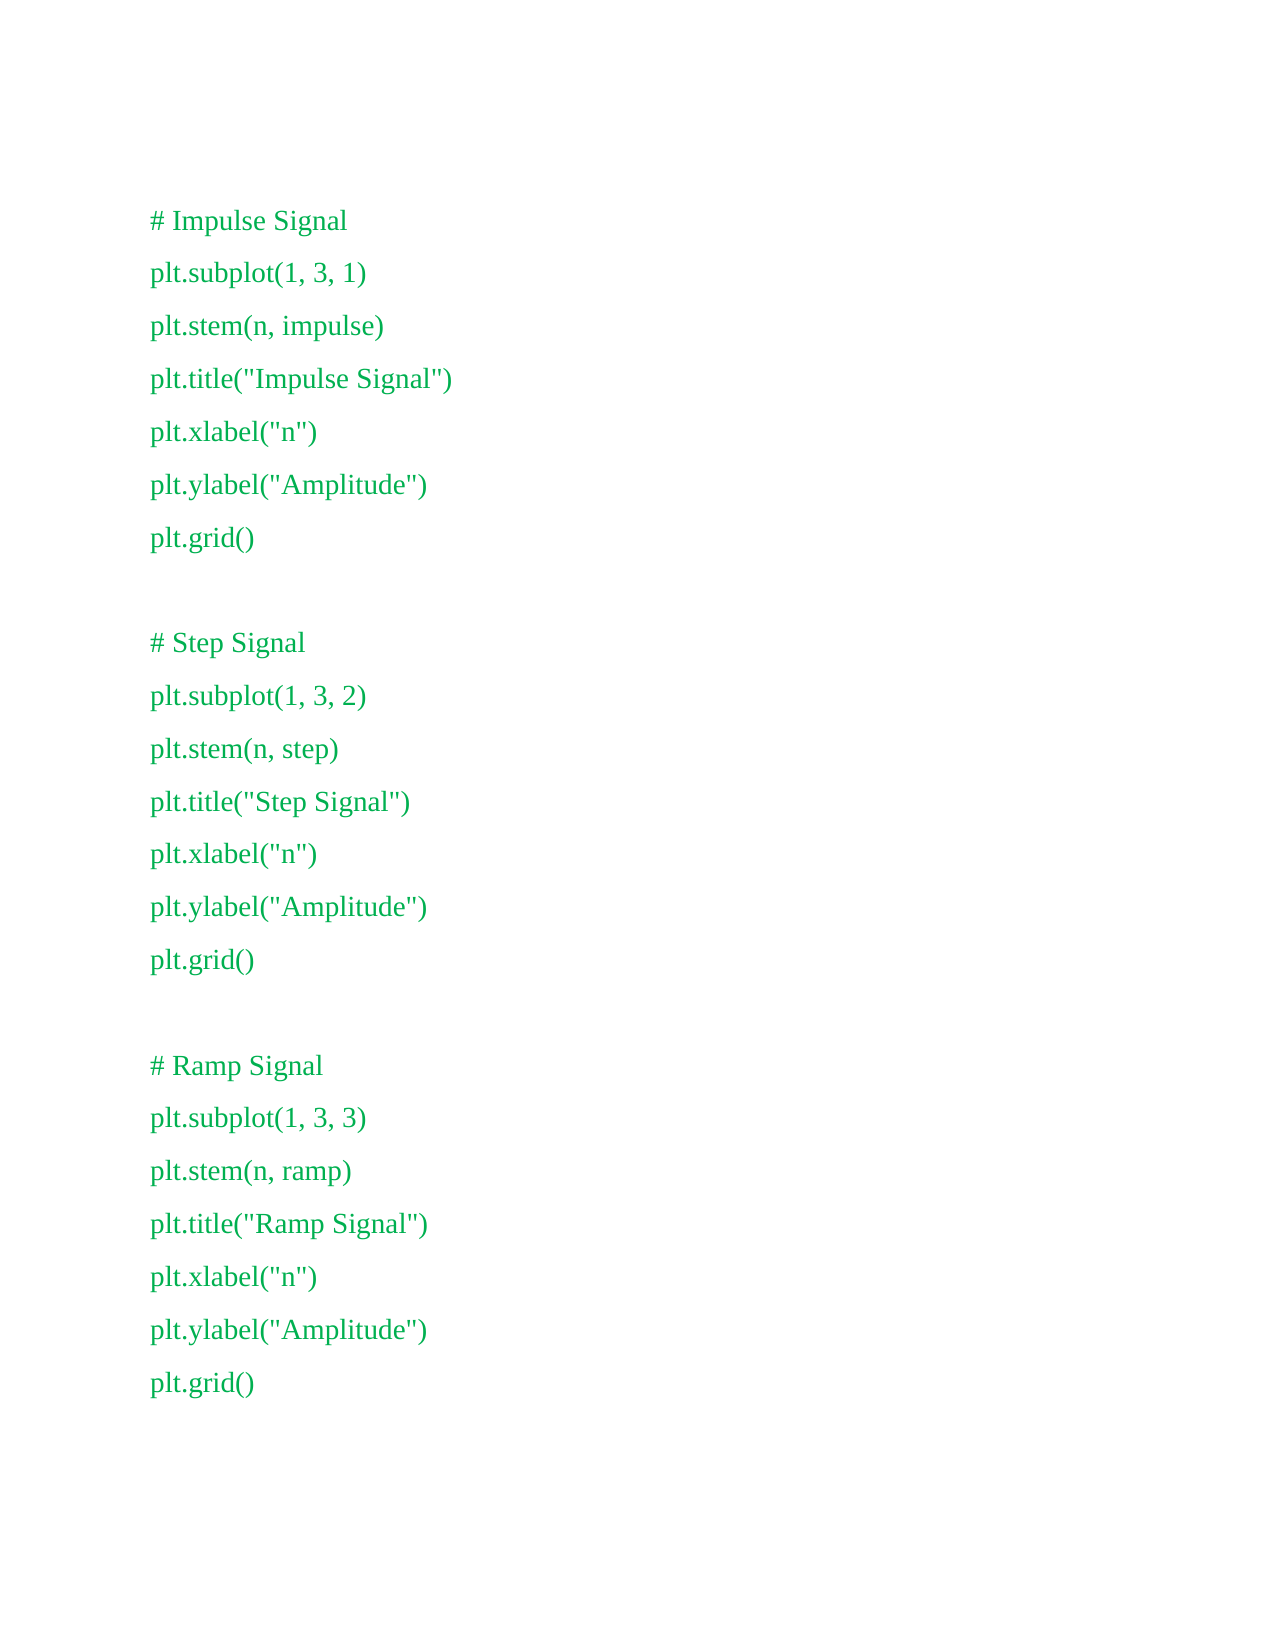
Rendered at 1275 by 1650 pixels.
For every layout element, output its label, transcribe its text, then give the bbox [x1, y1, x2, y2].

text # Ramp Signal [150, 1048, 1125, 1081]
text plt.xlabel("n") [150, 414, 1125, 448]
text plt.xlabel("n") [150, 1259, 1125, 1293]
text plt.stem(n, impulse) [150, 308, 1125, 342]
text plt.xlabel("n") [150, 837, 1125, 870]
text plt.title("Step Signal") [150, 784, 1125, 817]
text plt.stem(n, ramp) [150, 1153, 1125, 1187]
text plt.subplot(1, 3, 3) [150, 1101, 1125, 1134]
text plt.ylabel("Amplitude") [150, 1312, 1125, 1345]
text plt.title("Ramp Signal") [150, 1206, 1125, 1240]
text plt.ylabel("Amplitude") [150, 889, 1125, 923]
text plt.title("Impulse Signal") [150, 361, 1125, 395]
text plt.ylabel("Amplitude") [150, 467, 1125, 500]
text plt.subplot(1, 3, 2) [150, 678, 1125, 712]
text plt.grid() [150, 520, 1125, 553]
text # Step Signal [150, 625, 1125, 659]
text plt.stem(n, step) [150, 731, 1125, 764]
text plt.grid() [150, 1365, 1125, 1398]
text plt.grid() [150, 942, 1125, 976]
text plt.subplot(1, 3, 1) [150, 256, 1125, 289]
text # Impulse Signal [150, 203, 1125, 236]
